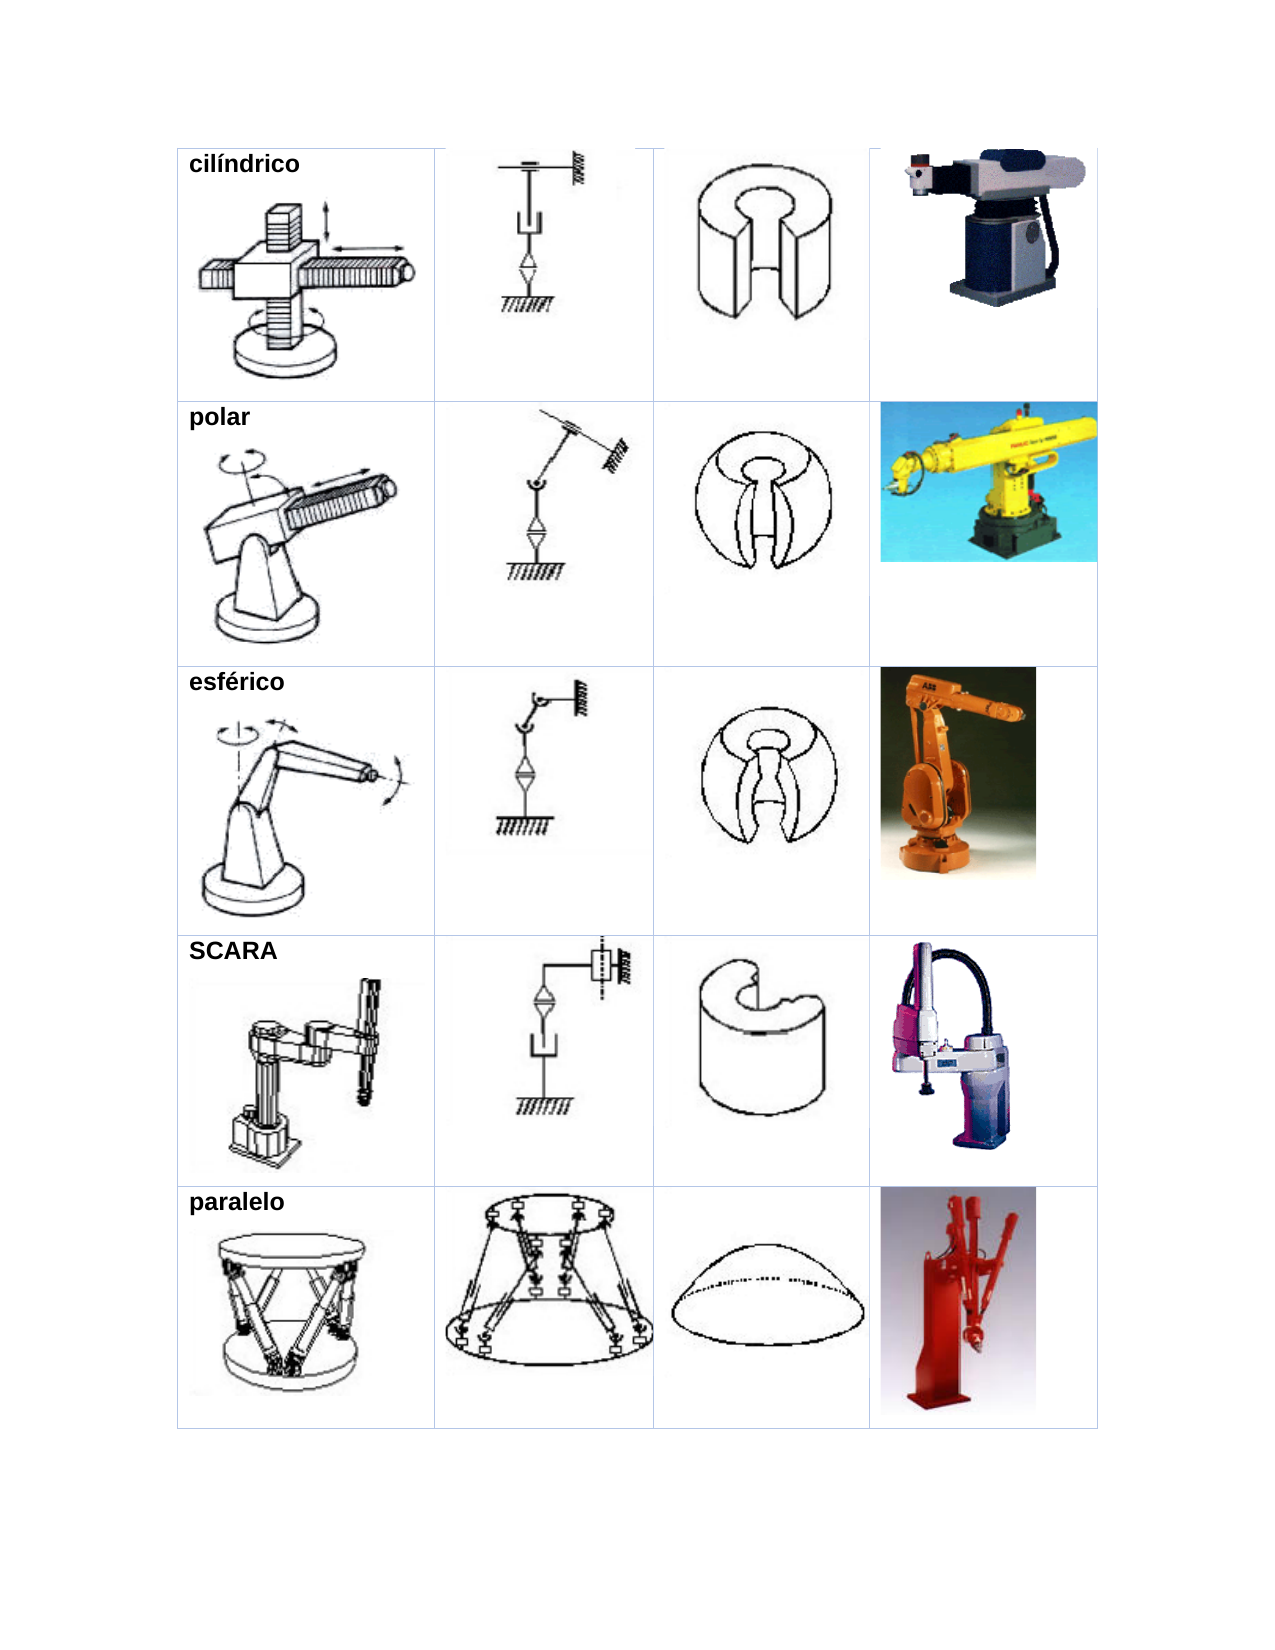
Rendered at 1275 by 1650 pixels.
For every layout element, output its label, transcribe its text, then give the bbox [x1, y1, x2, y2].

picture [188, 191, 422, 388]
table_cell [870, 936, 1097, 1186]
picture [880, 936, 1020, 1150]
table_cell [435, 667, 653, 935]
table_cell [654, 149, 869, 401]
table_cell SCARA [178, 936, 434, 1186]
picture [188, 1229, 395, 1396]
picture [188, 709, 429, 922]
picture [880, 402, 1098, 562]
picture [880, 667, 1037, 880]
table_cell esférico [178, 667, 434, 935]
picture [880, 1187, 1037, 1415]
table_cell [654, 936, 869, 1186]
table_cell polar [178, 402, 434, 666]
picture [664, 148, 870, 340]
picture [445, 402, 654, 596]
picture [664, 667, 870, 859]
picture [664, 936, 870, 1128]
table_cell [654, 667, 869, 935]
picture [664, 402, 870, 596]
table_cell [435, 936, 653, 1186]
picture [880, 148, 1098, 308]
table_cell cilíndrico [178, 149, 434, 401]
picture [445, 1187, 654, 1376]
picture [664, 1187, 870, 1378]
table_cell [654, 1187, 869, 1428]
table_cell [870, 1187, 1097, 1428]
picture [445, 936, 654, 1126]
table_cell [435, 402, 653, 666]
picture [445, 148, 636, 325]
table_cell [435, 1187, 653, 1428]
picture [188, 445, 404, 653]
table_cell [435, 149, 653, 401]
table_cell [654, 402, 869, 666]
picture [188, 978, 426, 1173]
picture [445, 667, 653, 856]
table_cell [870, 667, 1097, 935]
table_cell [870, 402, 1097, 666]
table_cell [870, 149, 1097, 401]
table_cell paralelo [178, 1187, 434, 1428]
